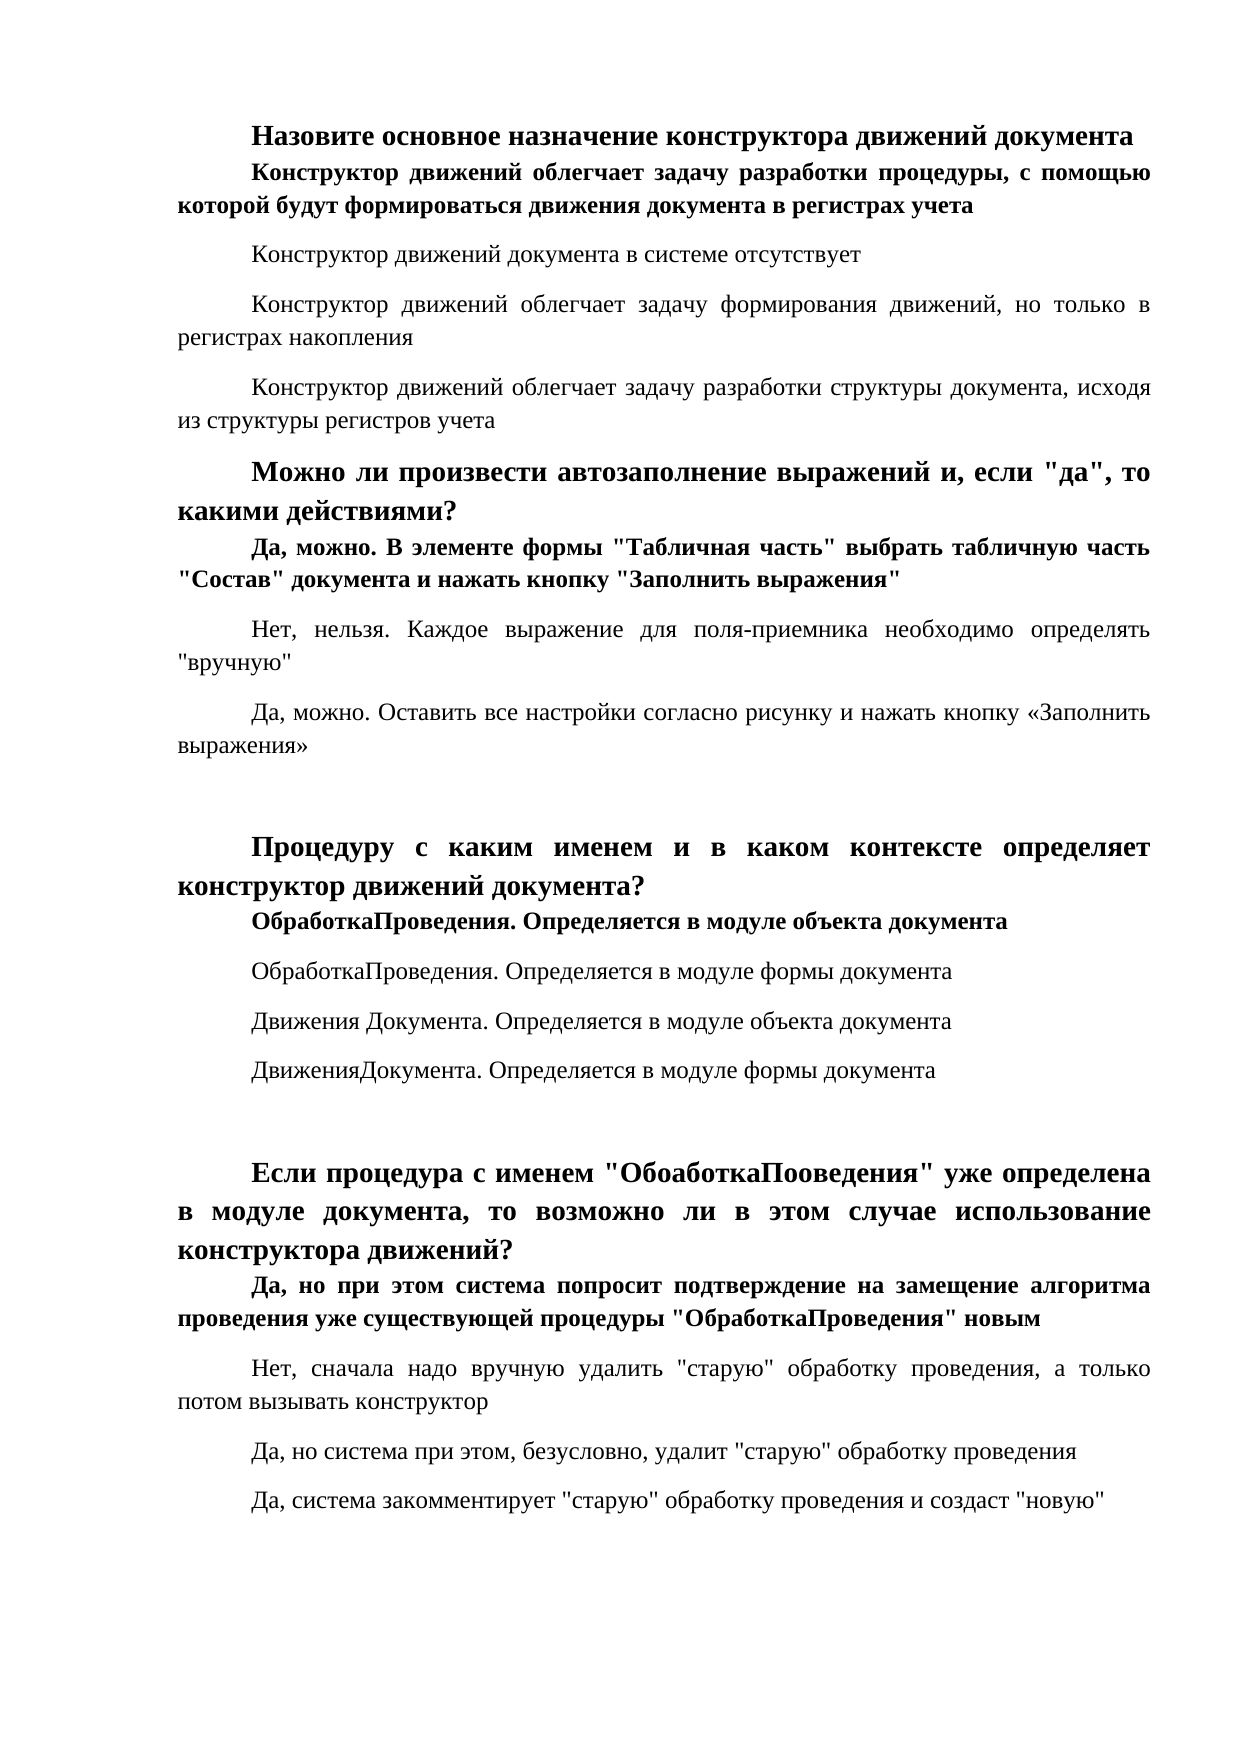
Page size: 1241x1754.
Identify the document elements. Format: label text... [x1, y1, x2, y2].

text Нет, нельзя. Каждое выражение для поля-приемника необходимо определять "вручную" [177, 614, 1152, 676]
text Конструктор движений облегчает задачу разработки процедуры, с помощью которой будут формироваться движения документа в регистрах учета [177, 157, 1152, 218]
text Назовите основное назначение конструктора движений документа [177, 118, 1152, 152]
text ДвиженияДокумента. Определяется в модуле формы документа [177, 1056, 1152, 1084]
text Конструктор движений облегчает задачу разработки структуры документа, исходя из структуры регистров учета [177, 372, 1152, 433]
text Движения Документа. Определяется в модуле объекта документа [177, 1006, 1152, 1034]
text Да, но при этом система попросит подтверждение на замещение алгоритма проведения уже существующей процедуры "ОбработкаПроведения" новым [177, 1271, 1152, 1332]
text Да, можно. Оставить все настройки согласно рисунку и нажать кнопку «Заполнить выражения» [177, 697, 1152, 759]
text Да, система закомментирует "старую" обработку проведения и создаст "новую" [177, 1486, 1152, 1514]
text Можно ли произвести автозаполнение выражений и, если "да", то какими действиями? [177, 454, 1152, 527]
text ОбработкаПроведения. Определяется в модуле объекта документа [177, 906, 1152, 935]
text Процедуру с каким именем и в каком контексте определяет конструктор движений документа? [177, 829, 1152, 901]
text ОбработкаПроведения. Определяется в модуле формы документа [177, 956, 1152, 985]
text Да, но система при этом, безусловно, удалит "старую" обработку проведения [177, 1436, 1152, 1465]
text Да, можно. В элементе формы "Табличная часть" выбрать табличную часть "Состав" документа и нажать кнопку "Заполнить выражения" [177, 532, 1152, 593]
text Конструктор движений облегчает задачу формирования движений, но только в регистрах накопления [177, 289, 1152, 351]
text Конструктор движений документа в системе отсутствует [177, 239, 1152, 268]
text Нет, сначала надо вручную удалить "старую" обработку проведения, а только потом вызывать конструктор [177, 1353, 1152, 1415]
text Если процедура с именем "ОбоаботкаПооведения" уже определена в модуле документа, то возможно ли в этом случае использование конструктора движений? [177, 1155, 1152, 1266]
